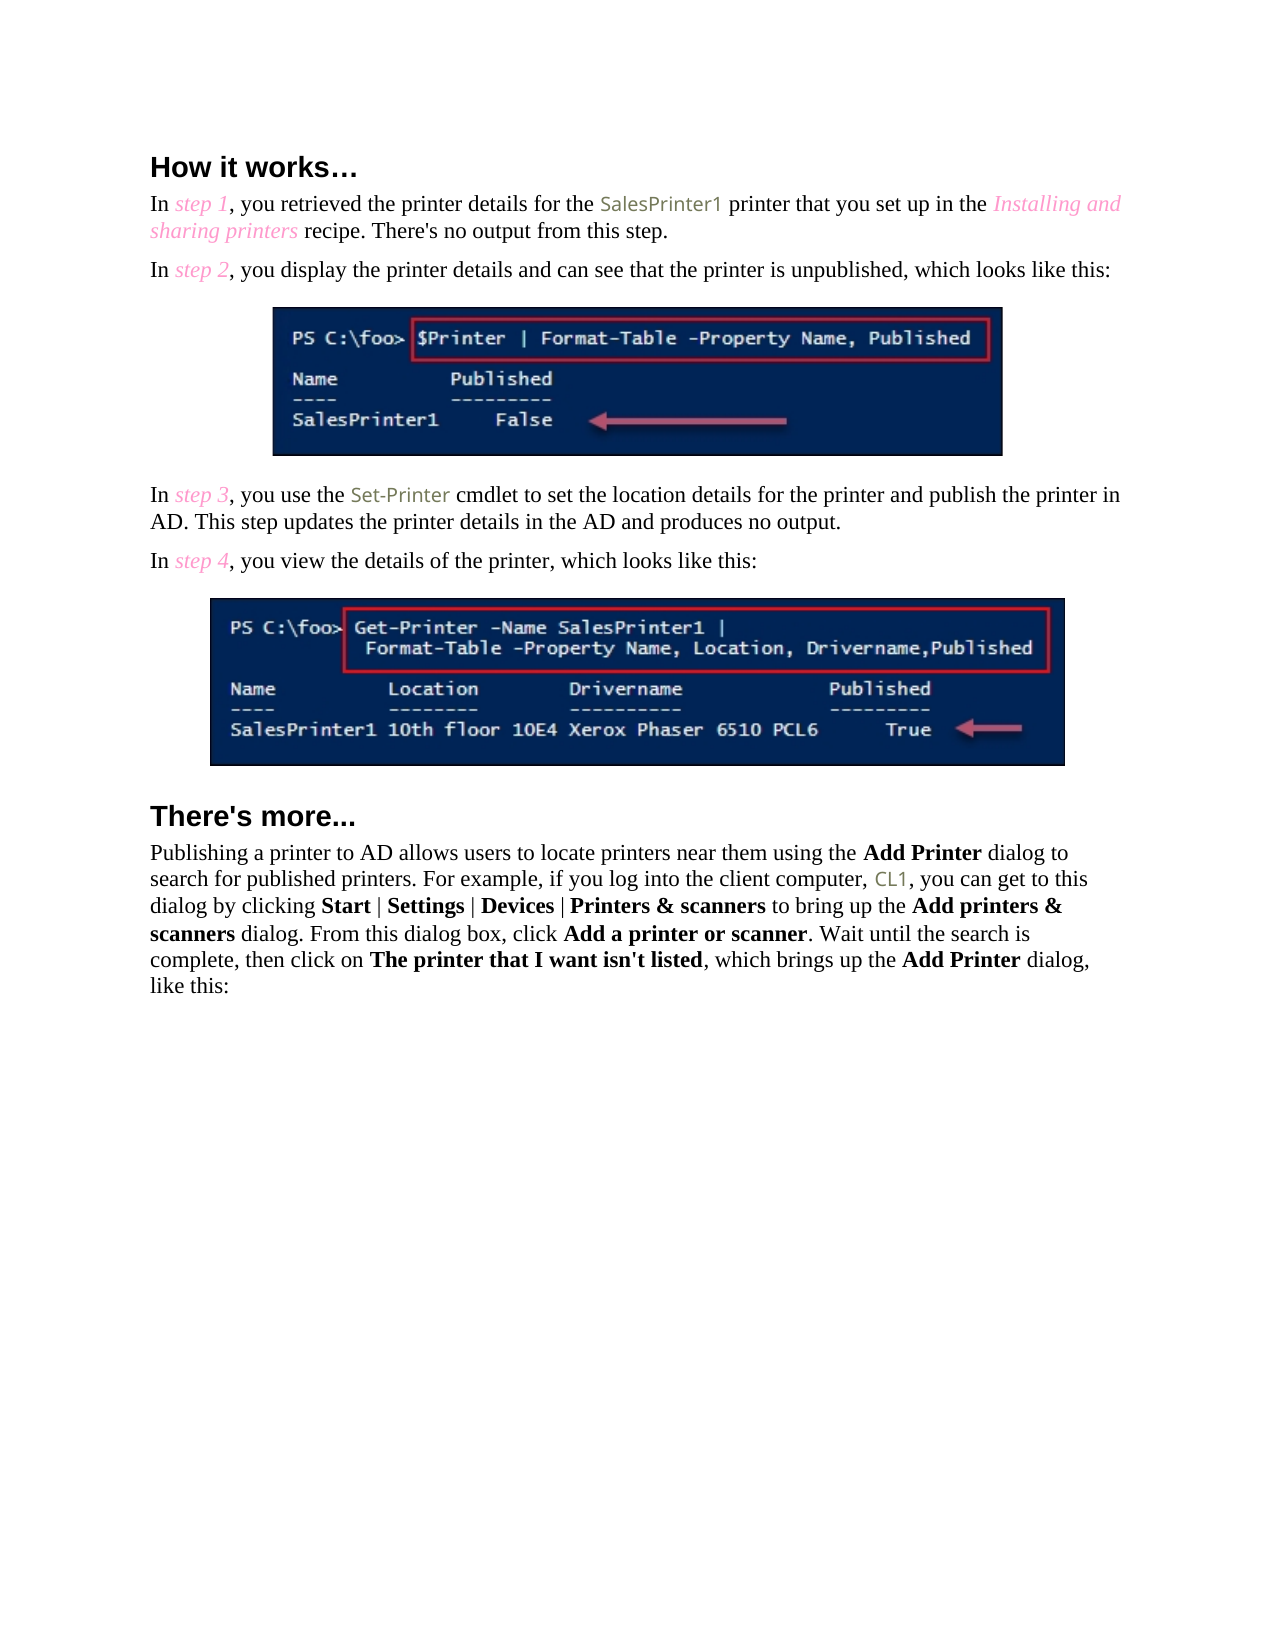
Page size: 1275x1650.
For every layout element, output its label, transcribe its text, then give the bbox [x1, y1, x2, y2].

picture [272, 307, 1003, 456]
text In step 4, you view the details of the printer, which looks like this: [150, 547, 1125, 573]
subtitle There's more... [150, 799, 1125, 833]
subtitle How it works… [150, 150, 1125, 183]
picture [210, 598, 1065, 766]
text In step 3, you use the Set-Printer cmdlet to set the location details for the printer and publish the printer in AD. This step updates the printer details in the AD and produces no output. [150, 481, 1125, 534]
text Publishing a printer to AD allows users to locate printers near them using the Add Printer dialog to search for published printers. For example, if you log into the client computer, CL1, you can get to this dialog by clicking Start | Settings | Devices | Printers & scanners to bring up the Add printers & scanners dialog. From this dialog box, click Add a printer or scanner. Wait until the search is complete, then click on The printer that I want isn't listed, which brings up the Add Printer dialog, like this: [150, 839, 1125, 999]
text In step 1, you retrieved the printer details for the SalesPrinter1 printer that you set up in the Installing and sharing printers recipe. There's no output from this step. [150, 190, 1125, 243]
text In step 2, you display the printer details and can see that the printer is unpublished, which looks like this: [150, 256, 1125, 282]
